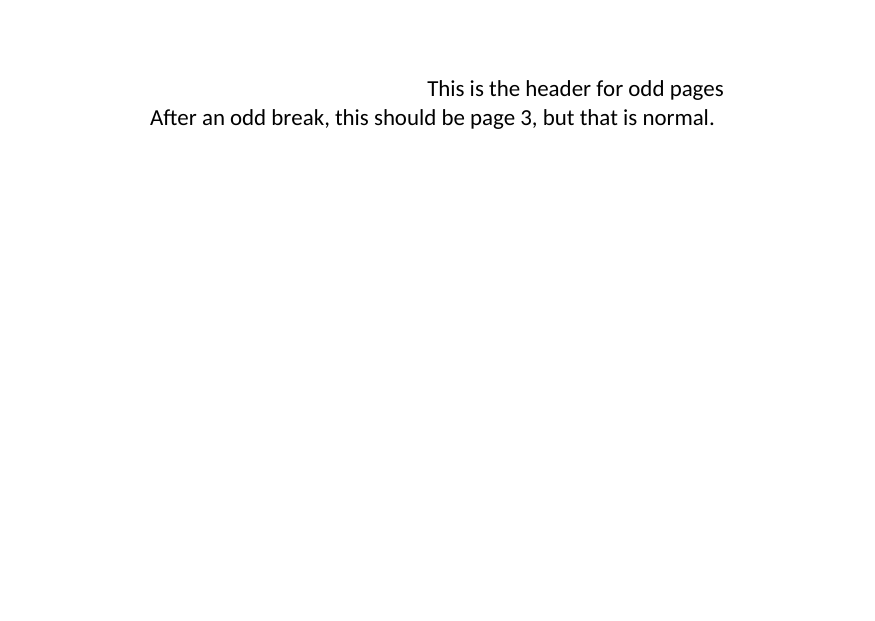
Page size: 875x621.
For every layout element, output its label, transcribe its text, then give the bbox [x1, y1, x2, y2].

text After an odd break, this should be page 3, but that is normal. [150, 103, 724, 131]
